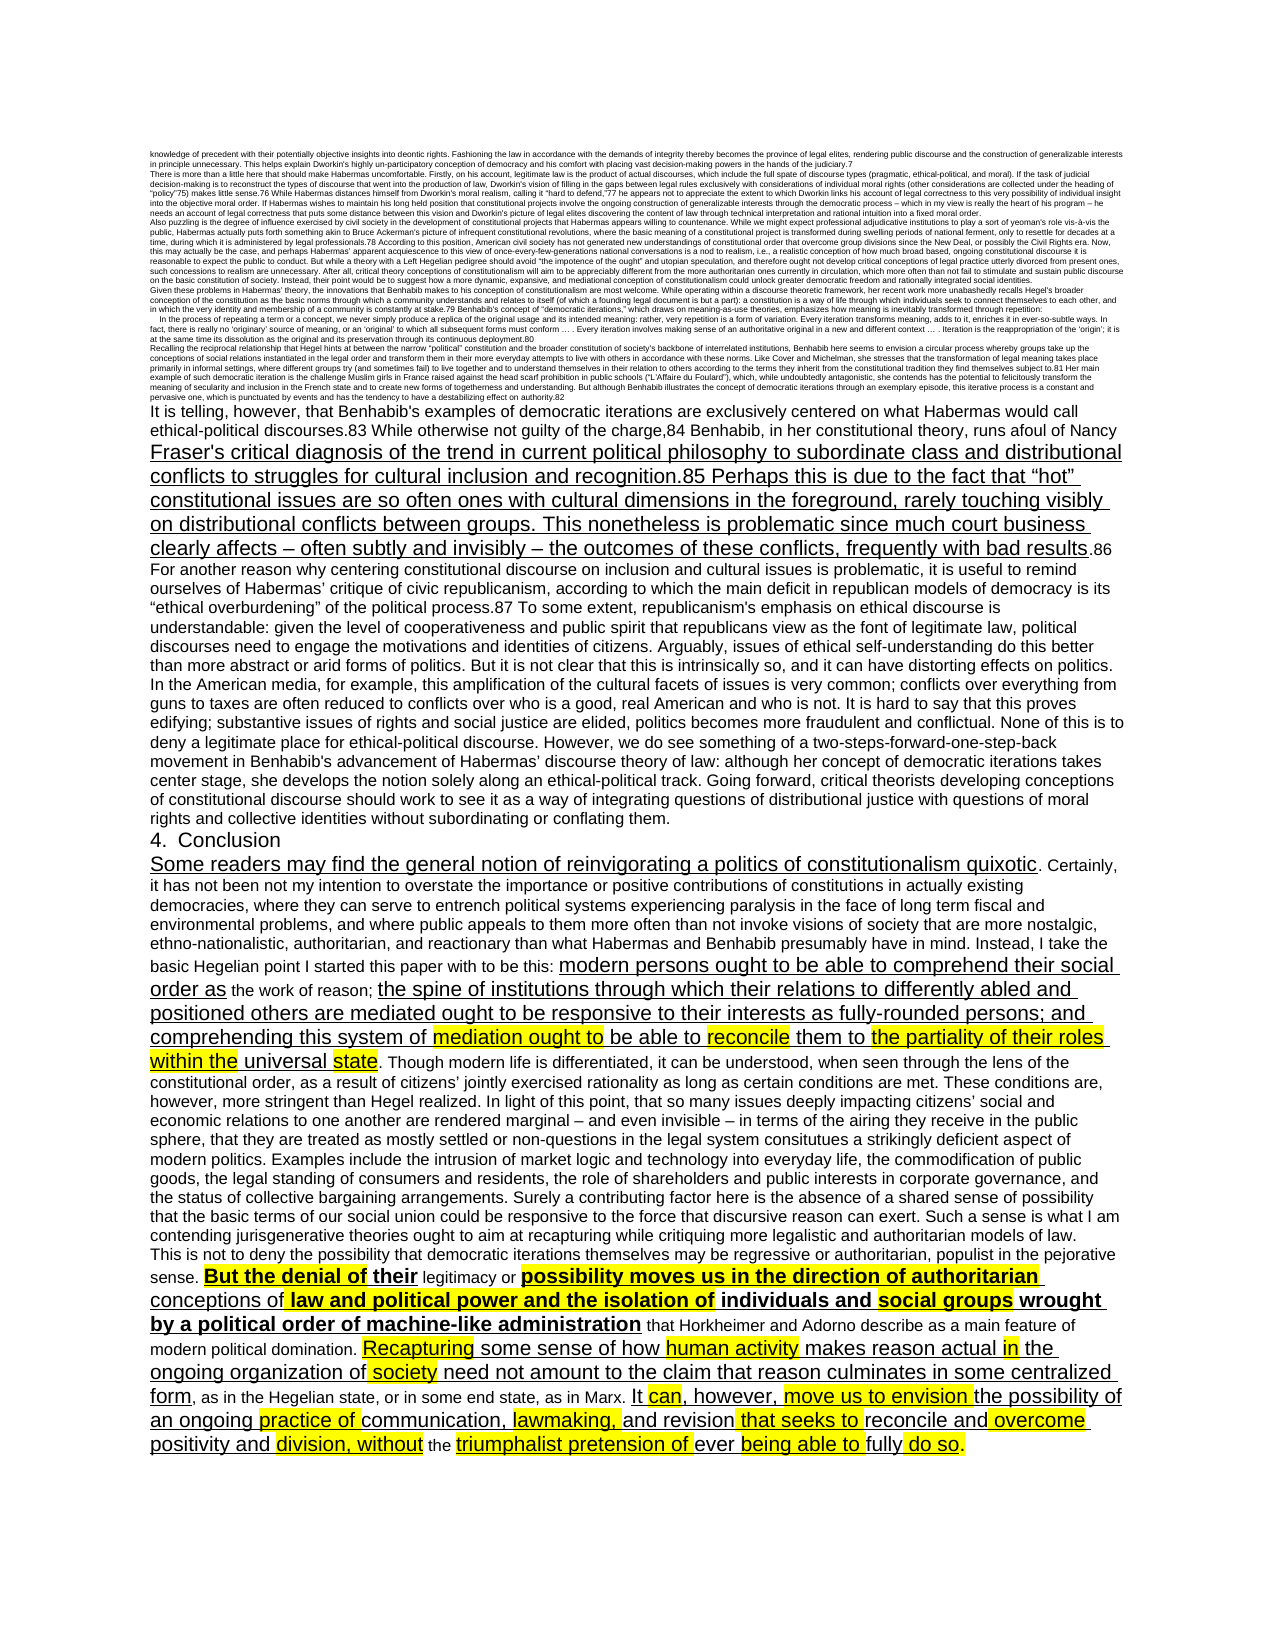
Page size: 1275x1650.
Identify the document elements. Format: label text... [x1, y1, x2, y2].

text 4. Conclusion [150, 828, 1125, 852]
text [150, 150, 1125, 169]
text This is not to deny the possibility that democratic iterations themselves may be regressive or authoritarian, populist in the pejorative sense. But the denial of their legitimacy or possibility moves us in the direction of authoritarian conceptions of law and political power and the isolation of individuals and social groups wrought by a political order of machine-like administration that Horkheimer and Adorno describe as a main feature of modern political domination. Recapturing some sense of how human activity makes reason actual in the ongoing organization of society need not amount to the claim that reason culminates in some centralized form, as in the Hegelian state, or in some end state, as in Marx. It can, however, move us to envision the possibility of an ongoing practice of communication, lawmaking, and revision that seeks to reconcile and overcome positivity and division, without the triumphalist pretension of ever being able to fully do so. [150, 1245, 1125, 1456]
text Some readers may find the general notion of reinvigorating a politics of constitutionalism quixotic. Certainly, it has not been not my intention to overstate the importance or positive contributions of constitutions in actually existing democracies, where they can serve to entrench political systems experiencing paralysis in the face of long term fiscal and environmental problems, and where public appeals to them more often than not invoke visions of society that are more nostalgic, ethno-nationalistic, authoritarian, and reactionary than what Habermas and Benhabib presumably have in mind. Instead, I take the basic Hegelian point I started this paper with to be this: modern persons ought to be able to comprehend their social order as the work of reason; the spine of institutions through which their relations to differently abled and positioned others are mediated ought to be responsive to their interests as fully-rounded persons; and comprehending this system of mediation ought to be able to reconcile them to the partiality of their roles within the universal state. Though modern life is differentiated, it can be understood, when seen through the lens of the constitutional order, as a result of citizens’ jointly exercised rationality as long as certain conditions are met. These conditions are, however, more stringent than Hegel realized. In light of this point, that so many issues deeply impacting citizens’ social and economic relations to one another are rendered marginal – and even invisible – in terms of the airing they receive in the public sphere, that they are treated as mostly settled or non-questions in the legal system consitutues a strikingly deficient aspect of modern politics. Examples include the intrusion of market logic and technology into everyday life, the commodification of public goods, the legal standing of consumers and residents, the role of shareholders and public interests in corporate governance, and the status of collective bargaining arrangements. Surely a contributing factor here is the absence of a shared sense of possibility that the basic terms of our social union could be responsive to the force that discursive reason can exert. Such a sense is what I am contending jurisgenerative theories ought to aim at recapturing while critiquing more legalistic and authoritarian models of law. [150, 852, 1125, 1245]
text It is telling, however, that Benhabib's examples of democratic iterations are exclusively centered on what Habermas would call ethical-political discourses.83 While otherwise not guilty of the charge,84 Benhabib, in her constitutional theory, runs afoul of Nancy Fraser's critical diagnosis of the trend in current political philosophy to subordinate class and distributional conflicts to struggles for cultural inclusion and recognition.85 Perhaps this is due to the fact that “hot” constitutional issues are so often ones with cultural dimensions in the foreground, rarely touching visibly on distributional conflicts between groups. This nonetheless is problematic since much court business clearly affects – often subtly and invisibly – the outcomes of these conflicts, frequently with bad results.86 For another reason why centering constitutional discourse on inclusion and cultural issues is problematic, it is useful to remind ourselves of Habermas’ critique of civic republicanism, according to which the main deficit in republican models of democracy is its “ethical overburdening” of the political process.87 To some extent, republicanism's emphasis on ethical discourse is understandable: given the level of cooperativeness and public spirit that republicans view as the font of legitimate law, political discourses need to engage the motivations and identities of citizens. Arguably, issues of ethical self-understanding do this better than more abstract or arid forms of politics. But it is not clear that this is intrinsically so, and it can have distorting effects on politics. In the American media, for example, this amplification of the cultural facets of issues is very common; conflicts over everything from guns to taxes are often reduced to conflicts over who is a good, real American and who is not. It is hard to say that this proves edifying; substantive issues of rights and social justice are elided, politics becomes more fraudulent and conflictual. None of this is to deny a legitimate place for ethical-political discourse. However, we do see something of a two-steps-forward-one-step-back movement in Benhabib's advancement of Habermas’ discourse theory of law: although her concept of democratic iterations takes center stage, she develops the notion solely along an ethical-political track. Going forward, critical theorists developing conceptions of constitutional discourse should work to see it as a way of integrating questions of distributional justice with questions of moral rights and collective identities without subordinating or conflating them. [150, 402, 1125, 828]
